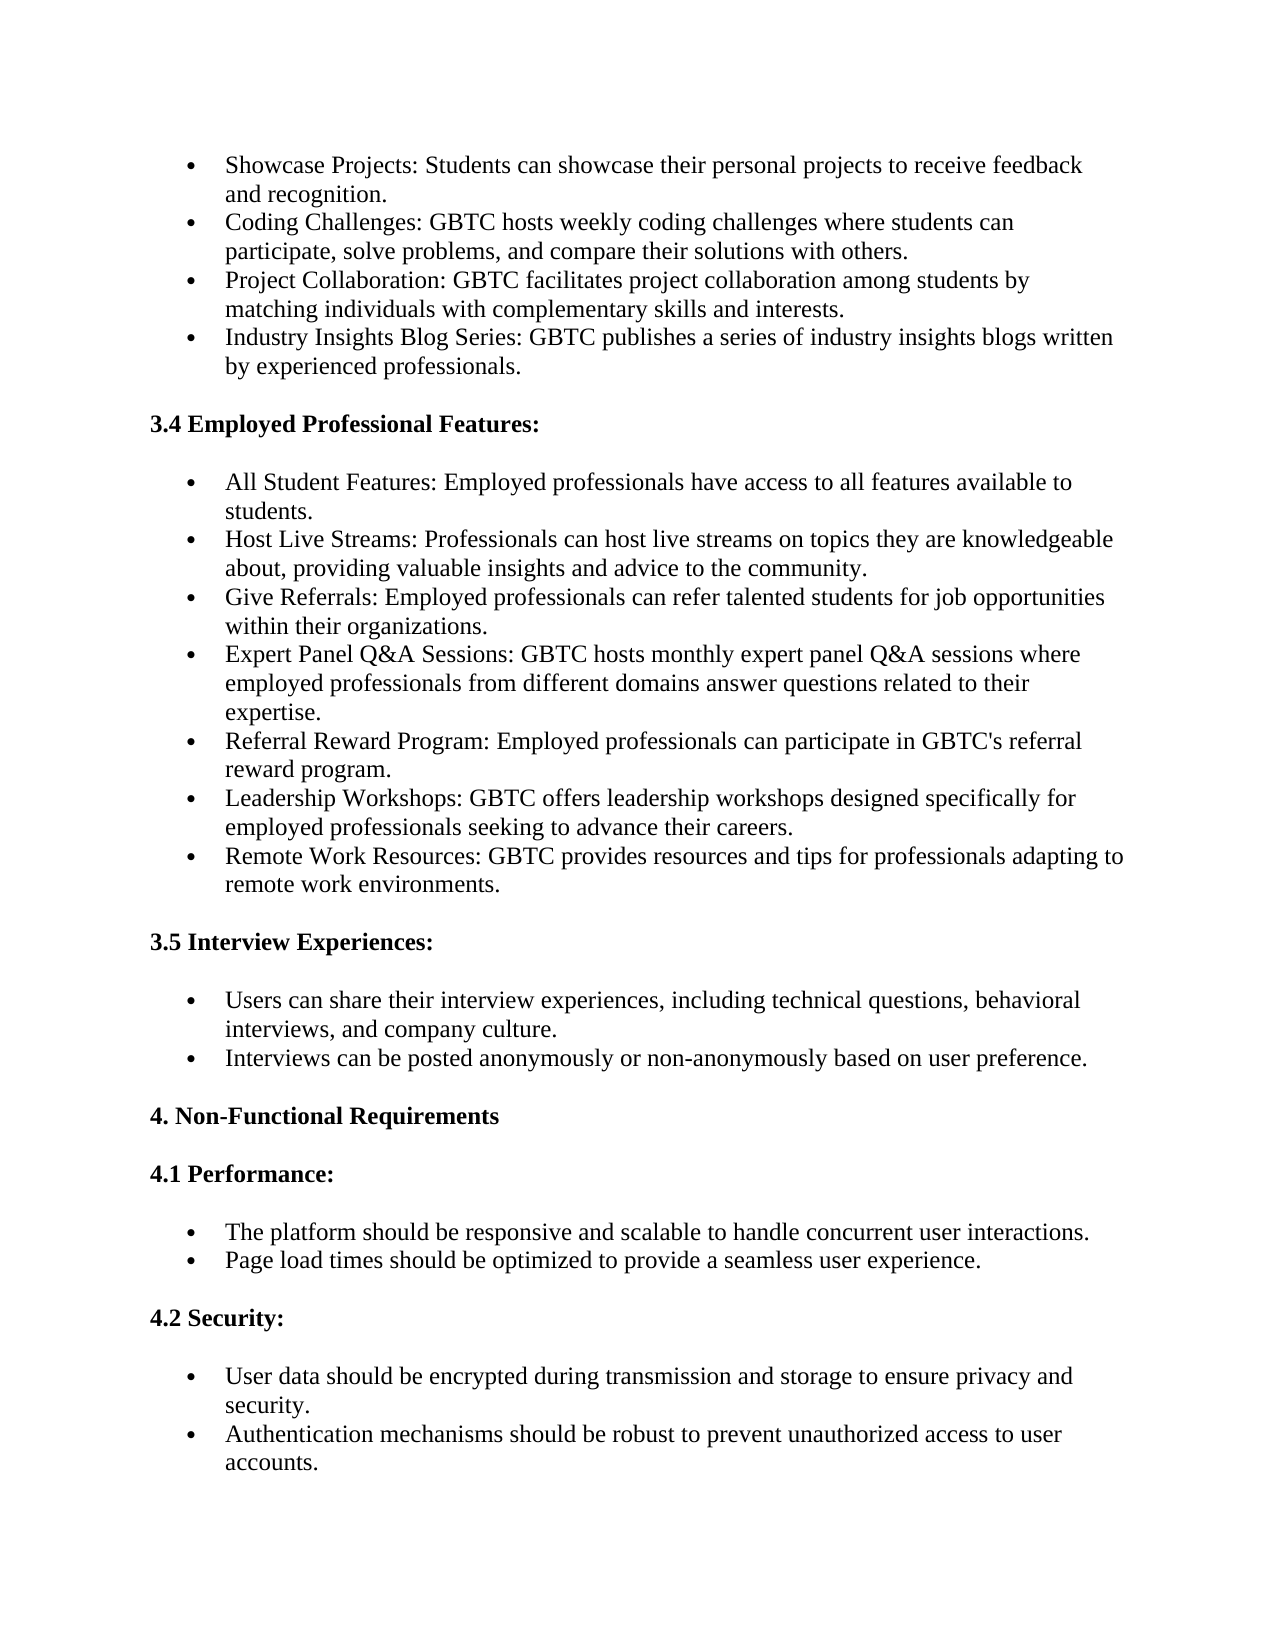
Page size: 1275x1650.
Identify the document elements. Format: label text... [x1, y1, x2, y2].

list Coding Challenges: GBTC hosts weekly coding challenges where students can participate, solve problems, and compare their solutions with others. [187, 207, 1125, 265]
list Leadership Workshops: GBTC offers leadership workshops designed specifically for employed professionals seeking to advance their careers. [187, 783, 1125, 841]
list Give Referrals: Employed professionals can refer talented students for job opportunities within their organizations. [187, 582, 1125, 639]
list Users can share their interview experiences, including technical questions, behavioral interviews, and company culture. [187, 985, 1125, 1043]
list Authentication mechanisms should be robust to prevent unauthorized access to user accounts. [187, 1419, 1125, 1476]
list Showcase Projects: Students can showcase their personal projects to receive feedback and recognition. [187, 150, 1125, 207]
text 4. Non-Functional Requirements [150, 1101, 1125, 1129]
text 4.2 Security: [150, 1303, 1125, 1332]
list Project Collaboration: GBTC facilitates project collaboration among students by matching individuals with complementary skills and interests. [187, 265, 1125, 322]
list Interviews can be posted anonymously or non-anonymously based on user preference. [187, 1043, 1125, 1072]
list User data should be encrypted during transmission and storage to ensure privacy and security. [187, 1361, 1125, 1419]
text 3.4 Employed Professional Features: [150, 409, 1125, 438]
list All Student Features: Employed professionals have access to all features available to students. [187, 467, 1125, 524]
list Page load times should be optimized to provide a seamless user experience. [187, 1245, 1125, 1274]
text 3.5 Interview Experiences: [150, 927, 1125, 956]
list Remote Work Resources: GBTC provides resources and tips for professionals adapting to remote work environments. [187, 841, 1125, 898]
list The platform should be responsive and scalable to handle concurrent user interactions. [187, 1217, 1125, 1245]
list Referral Reward Program: Employed professionals can participate in GBTC's referral reward program. [187, 726, 1125, 783]
text 4.1 Performance: [150, 1159, 1125, 1187]
list Industry Insights Blog Series: GBTC publishes a series of industry insights blogs written by experienced professionals. [187, 322, 1125, 380]
list Host Live Streams: Professionals can host live streams on topics they are knowledgeable about, providing valuable insights and advice to the community. [187, 524, 1125, 582]
list Expert Panel Q&A Sessions: GBTC hosts monthly expert panel Q&A sessions where employed professionals from different domains answer questions related to their expertise. [187, 639, 1125, 726]
